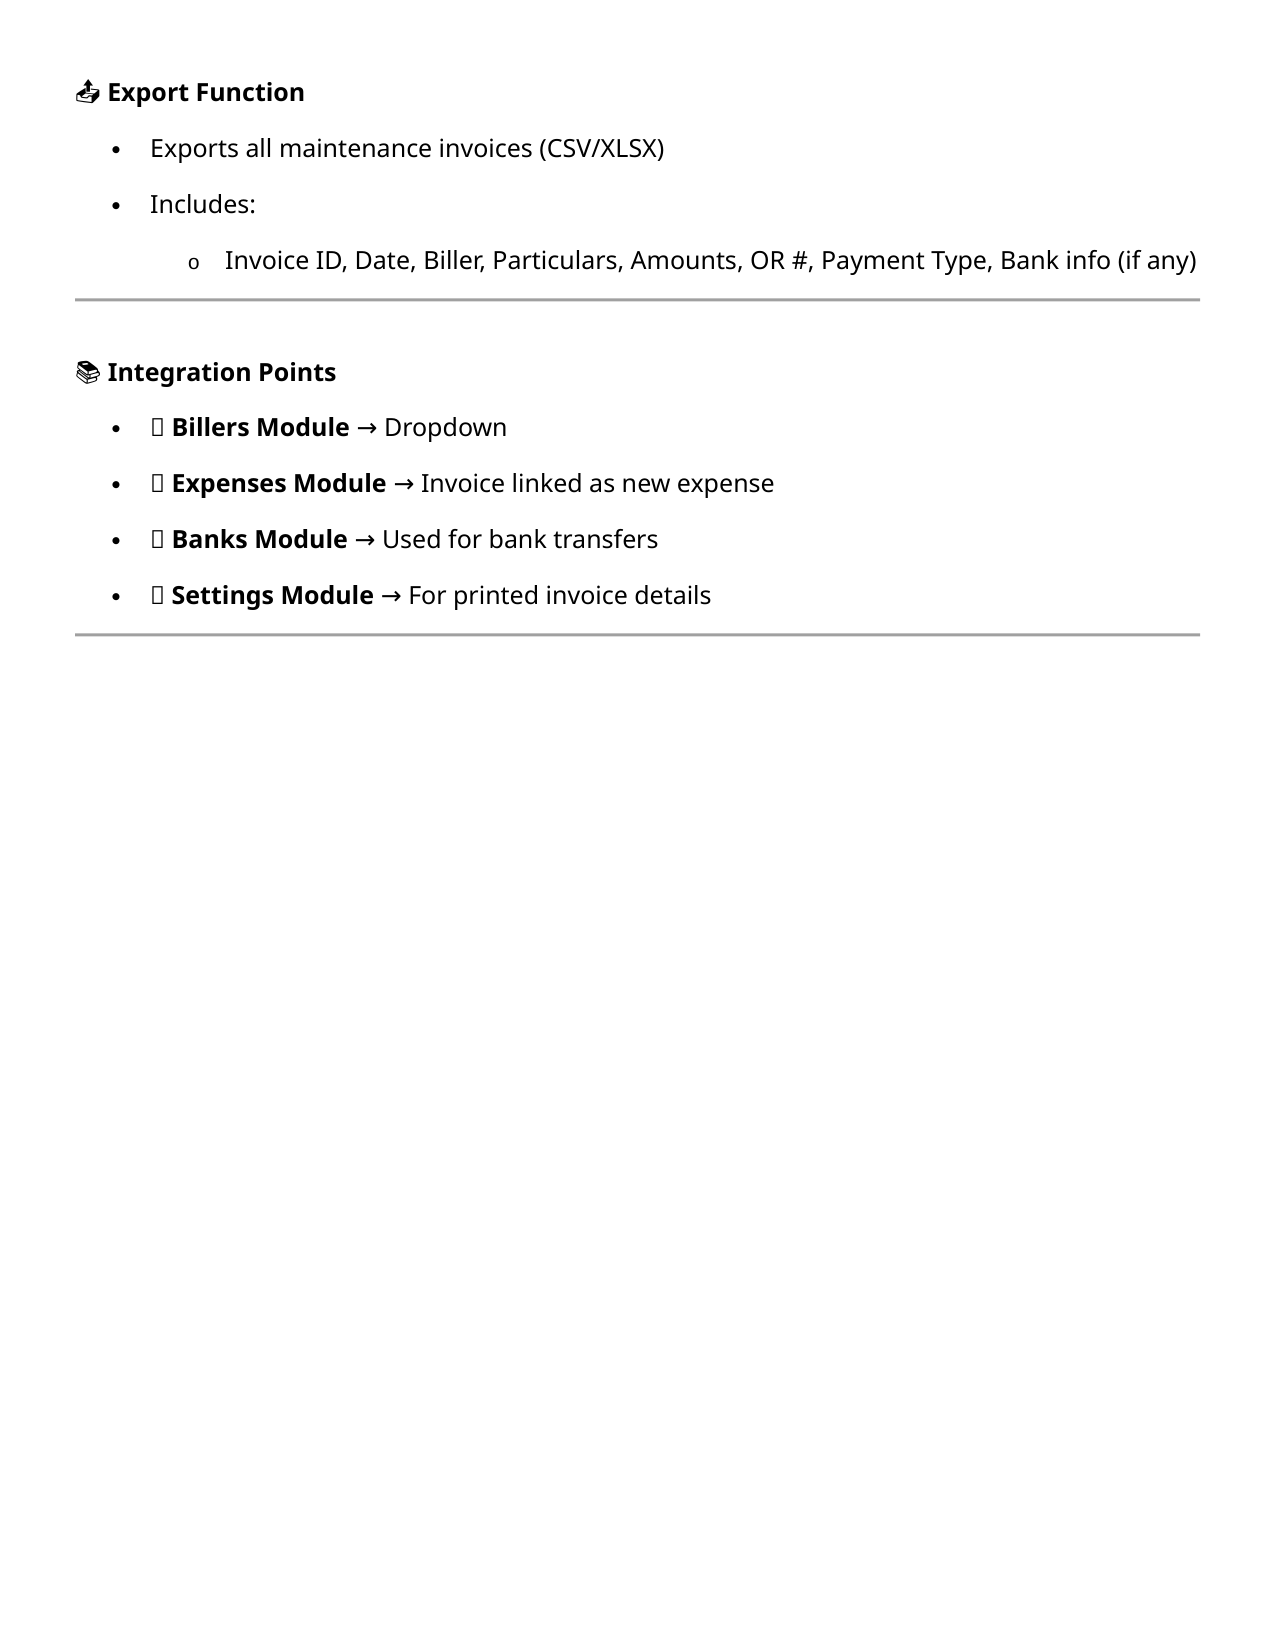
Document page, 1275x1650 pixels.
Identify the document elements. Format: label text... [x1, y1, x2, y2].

list ✅ Settings Module → For printed invoice details [112, 577, 1200, 612]
list ✅ Expenses Module → Invoice linked as new expense [112, 466, 1200, 500]
list Invoice ID, Date, Biller, Particulars, Amounts, OR #, Payment Type, Bank info (if any) [187, 242, 1200, 277]
list Exports all maintenance invoices (CSV/XLSX) [112, 131, 1200, 165]
text 📚 Integration Points [75, 354, 1200, 388]
text 📤 Export Function [75, 75, 1200, 109]
list Includes: [112, 187, 1200, 221]
list ✅ Banks Module → Used for bank transfers [112, 522, 1200, 556]
list ✅ Billers Module → Dropdown [112, 410, 1200, 444]
